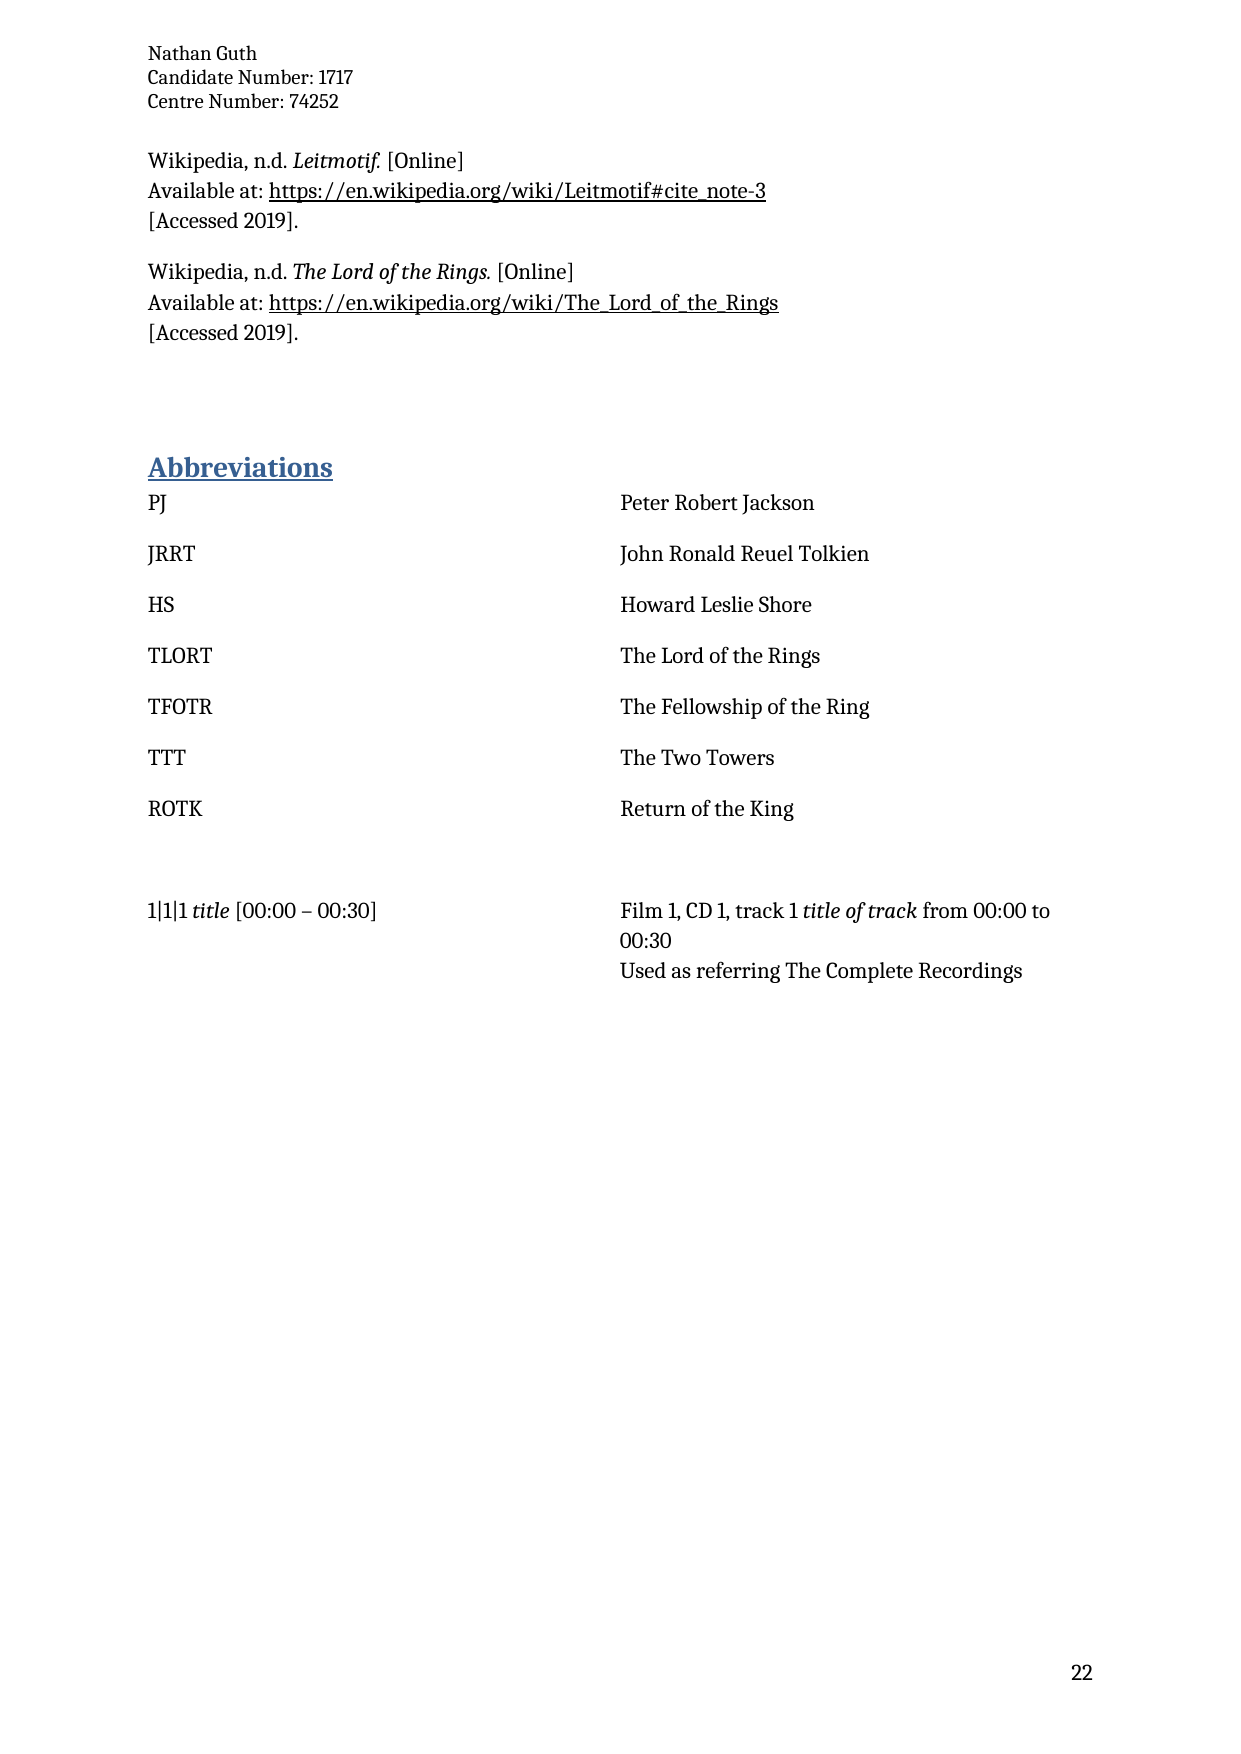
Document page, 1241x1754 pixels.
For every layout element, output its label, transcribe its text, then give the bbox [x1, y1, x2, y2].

text Wikipedia, n.d. Leitmotif. [Online] Available at: https://en.wikipedia.org/wiki/Leitmotif#cite_note-3 [Accessed 2019]. [148, 148, 1093, 234]
text TTT The Two Towers [148, 744, 1093, 771]
text PJ Peter Robert Jackson [148, 489, 1093, 516]
text TLORT The Lord of the Rings [148, 642, 1093, 669]
text JRRT John Ronald Reuel Tolkien [148, 540, 1093, 567]
subtitle Abbreviations [148, 451, 1093, 484]
text TFOTR The Fellowship of the Ring [148, 693, 1093, 720]
text ROTK Return of the King [148, 796, 1093, 822]
text HS Howard Leslie Shore [148, 591, 1093, 618]
text 1|1|1 title [00:00 – 00:30] Film 1, CD 1, track 1 title of track from 00:00 to 00:30 Used as referring The Complete Recordings [148, 898, 1093, 984]
text Wikipedia, n.d. The Lord of the Rings. [Online] Available at: https://en.wikipedia.org/wiki/The_Lord_of_the_Rings [Accessed 2019]. [148, 259, 1093, 346]
